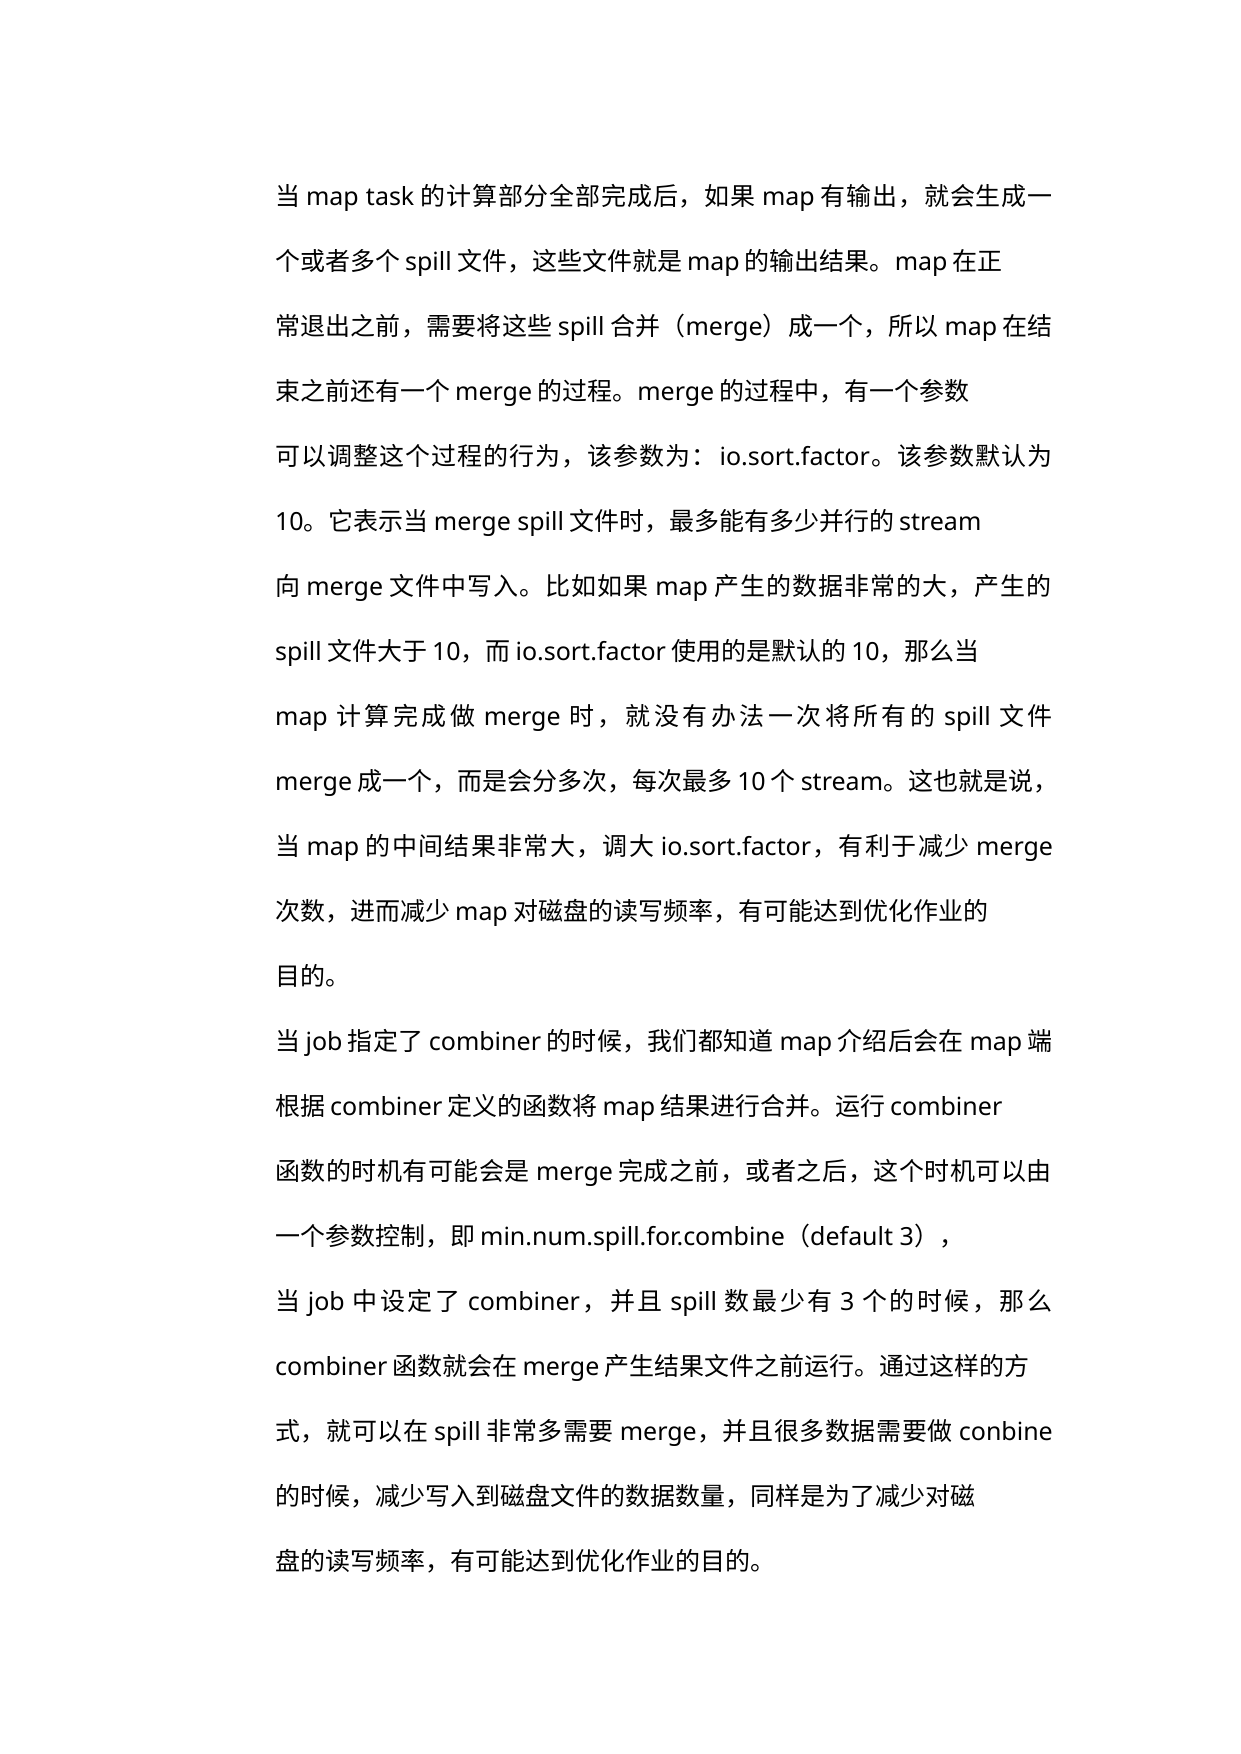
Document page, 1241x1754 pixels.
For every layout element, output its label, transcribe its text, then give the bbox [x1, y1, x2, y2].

list 常退出之前，需要将这些spill合并（merge）成一个，所以map在结束之前还有一个merge的过程。merge的过程中，有一个参数 [231, 292, 1053, 422]
list 向merge文件中写入。比如如果map产生的数据非常的大，产生的spill文件大于10，而io.sort.factor使用的是默认的10，那么当 [231, 552, 1053, 682]
list 函数的时机有可能会是merge完成之前，或者之后，这个时机可以由一个参数控制，即min.num.spill.for.combine（default 3）， [231, 1137, 1053, 1267]
list 当job指定了combiner的时候，我们都知道map介绍后会在map端根据combiner定义的函数将map结果进行合并。运行combiner [231, 1007, 1053, 1137]
list 目的。 [231, 942, 1053, 1007]
list 式，就可以在spill非常多需要merge，并且很多数据需要做conbine的时候，减少写入到磁盘文件的数据数量，同样是为了减少对磁 [231, 1397, 1053, 1527]
list map计算完成做merge时，就没有办法一次将所有的spill文件merge成一个，而是会分多次，每次最多10个stream。这也就是说， [231, 682, 1053, 812]
list 盘的读写频率，有可能达到优化作业的目的。 [231, 1527, 1053, 1592]
list 当map的中间结果非常大，调大io.sort.factor，有利于减少merge次数，进而减少map对磁盘的读写频率，有可能达到优化作业的 [231, 812, 1053, 942]
list 当job中设定了combiner，并且spill数最少有3个的时候，那么combiner函数就会在merge产生结果文件之前运行。通过这样的方 [231, 1267, 1053, 1397]
list 当map task的计算部分全部完成后，如果map有输出，就会生成一个或者多个spill文件，这些文件就是map的输出结果。map在正 [231, 162, 1053, 292]
list 可以调整这个过程的行为，该参数为：io.sort.factor。该参数默认为10。它表示当merge spill文件时，最多能有多少并行的stream [231, 422, 1053, 552]
